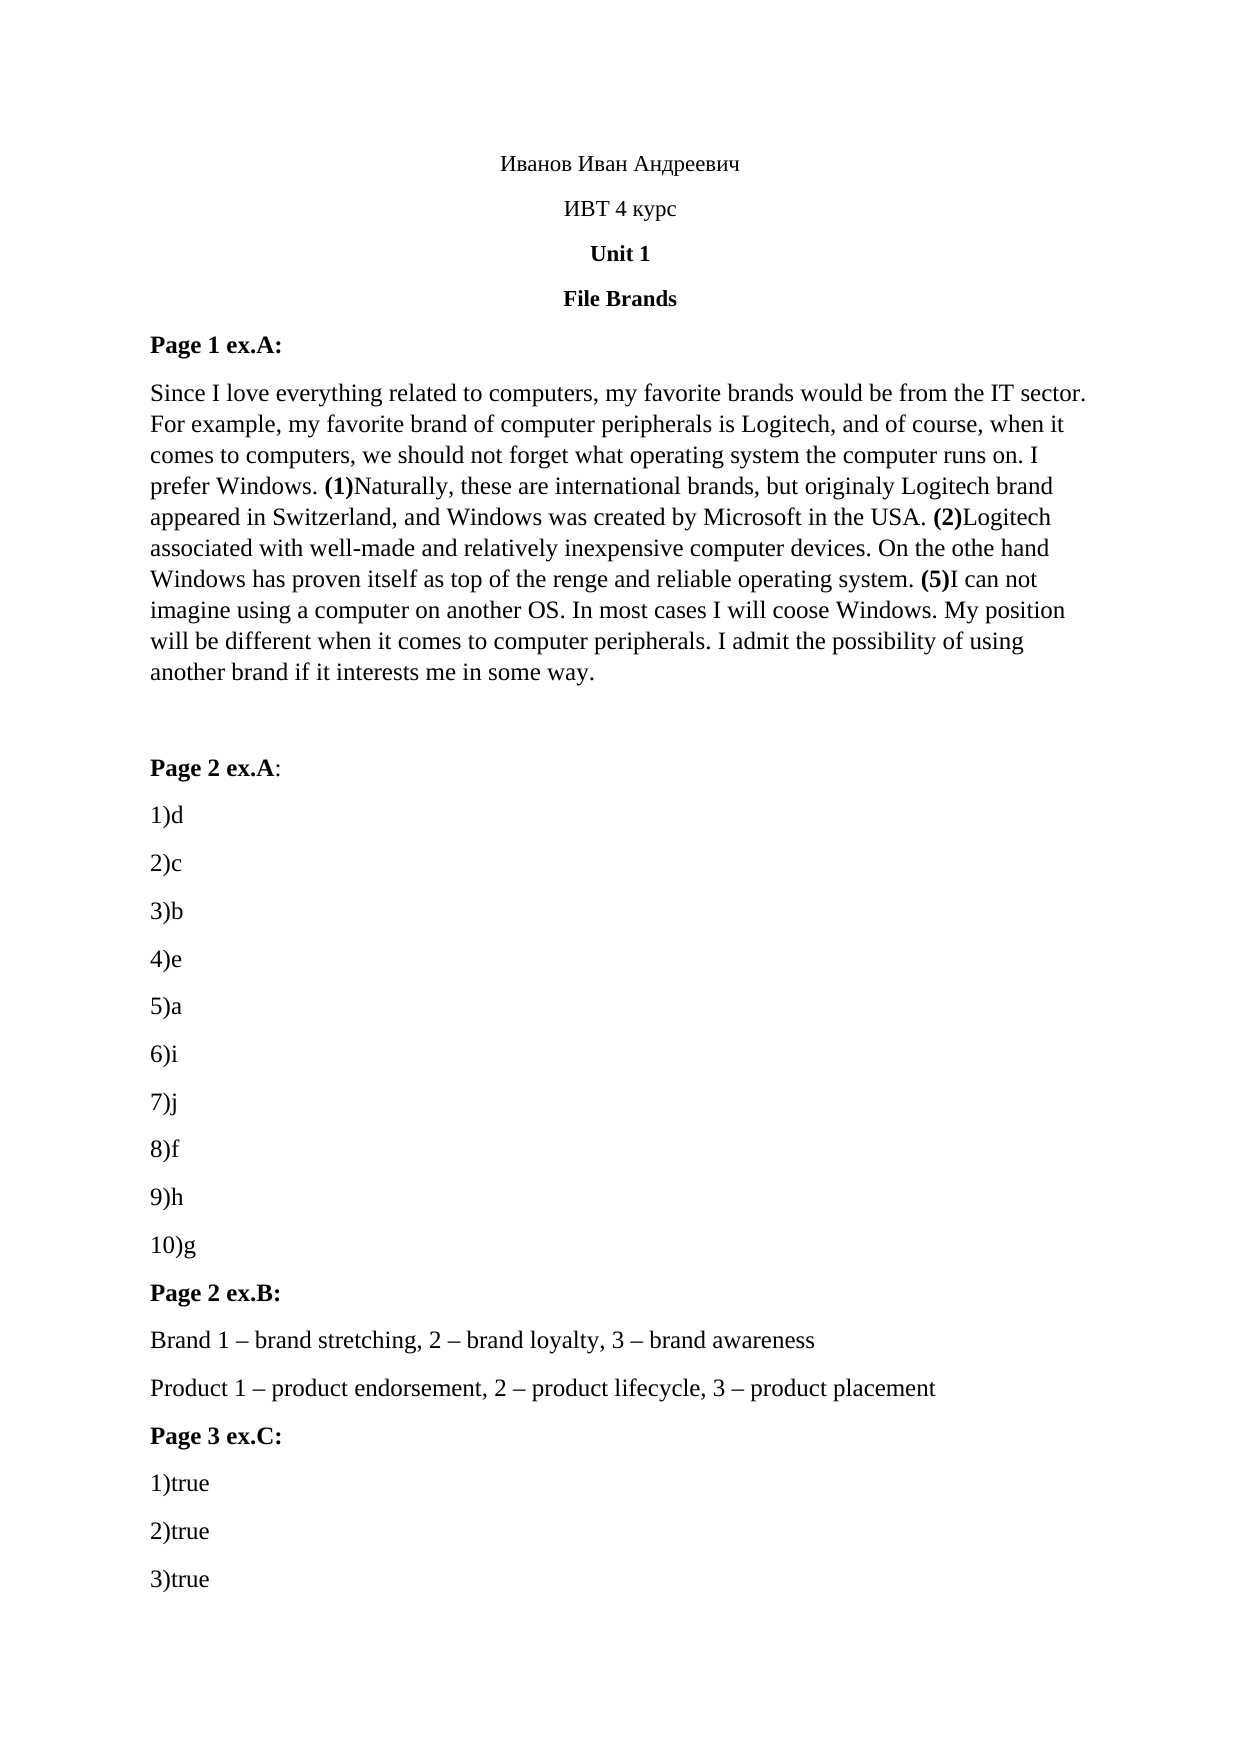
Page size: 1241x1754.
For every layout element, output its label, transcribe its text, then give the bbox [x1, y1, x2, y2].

text 3)true [150, 1564, 1090, 1593]
text 5)a [150, 991, 1090, 1020]
text Product 1 – product endorsement, 2 – product lifecycle, 3 – product placement [150, 1373, 1090, 1402]
text Page 3 ex.C: [150, 1421, 1090, 1449]
text ИВТ 4 курс [150, 195, 1090, 221]
text 6)i [150, 1039, 1090, 1068]
text File Brands [150, 285, 1090, 312]
text 10)g [150, 1230, 1090, 1259]
text 2)c [150, 848, 1090, 877]
text Page 1 ex.A: [150, 330, 1090, 359]
text 2)true [150, 1516, 1090, 1545]
text Brand 1 – brand stretching, 2 – brand loyalty, 3 – brand awareness [150, 1325, 1090, 1354]
text 1)d [150, 801, 1090, 829]
text 3)b [150, 896, 1090, 925]
text 1)true [150, 1468, 1090, 1497]
text 7)j [150, 1087, 1090, 1116]
text 4)e [150, 944, 1090, 972]
text Page 2 ex.B: [150, 1278, 1090, 1306]
text 9)h [150, 1182, 1090, 1211]
text Page 2 ex.A: [150, 753, 1090, 782]
text Unit 1 [150, 240, 1090, 267]
text Since I love everything related to computers, my favorite brands would be from the IT sector. For example, my favorite brand of computer peripherals is Logitech, and of course, when it comes to computers, we should not forget what operating system the computer runs on. I prefer Windows. (1)Naturally, these are international brands, but originaly Logitech brand appeared in Switzerland, and Windows was created by Microsoft in the USA. (2)Logitech associated with well-made and relatively inexpensive computer devices. On the othe hand Windows has proven itself as top of the renge and reliable operating system. (5)I can not imagine using a computer on another OS. In most cases I will coose Windows. My position will be different when it comes to computer peripherals. I admit the possibility of using another brand if it interests me in some way. [150, 378, 1090, 686]
text Иванов Иван Андреевич [150, 150, 1090, 176]
text 8)f [150, 1134, 1090, 1163]
